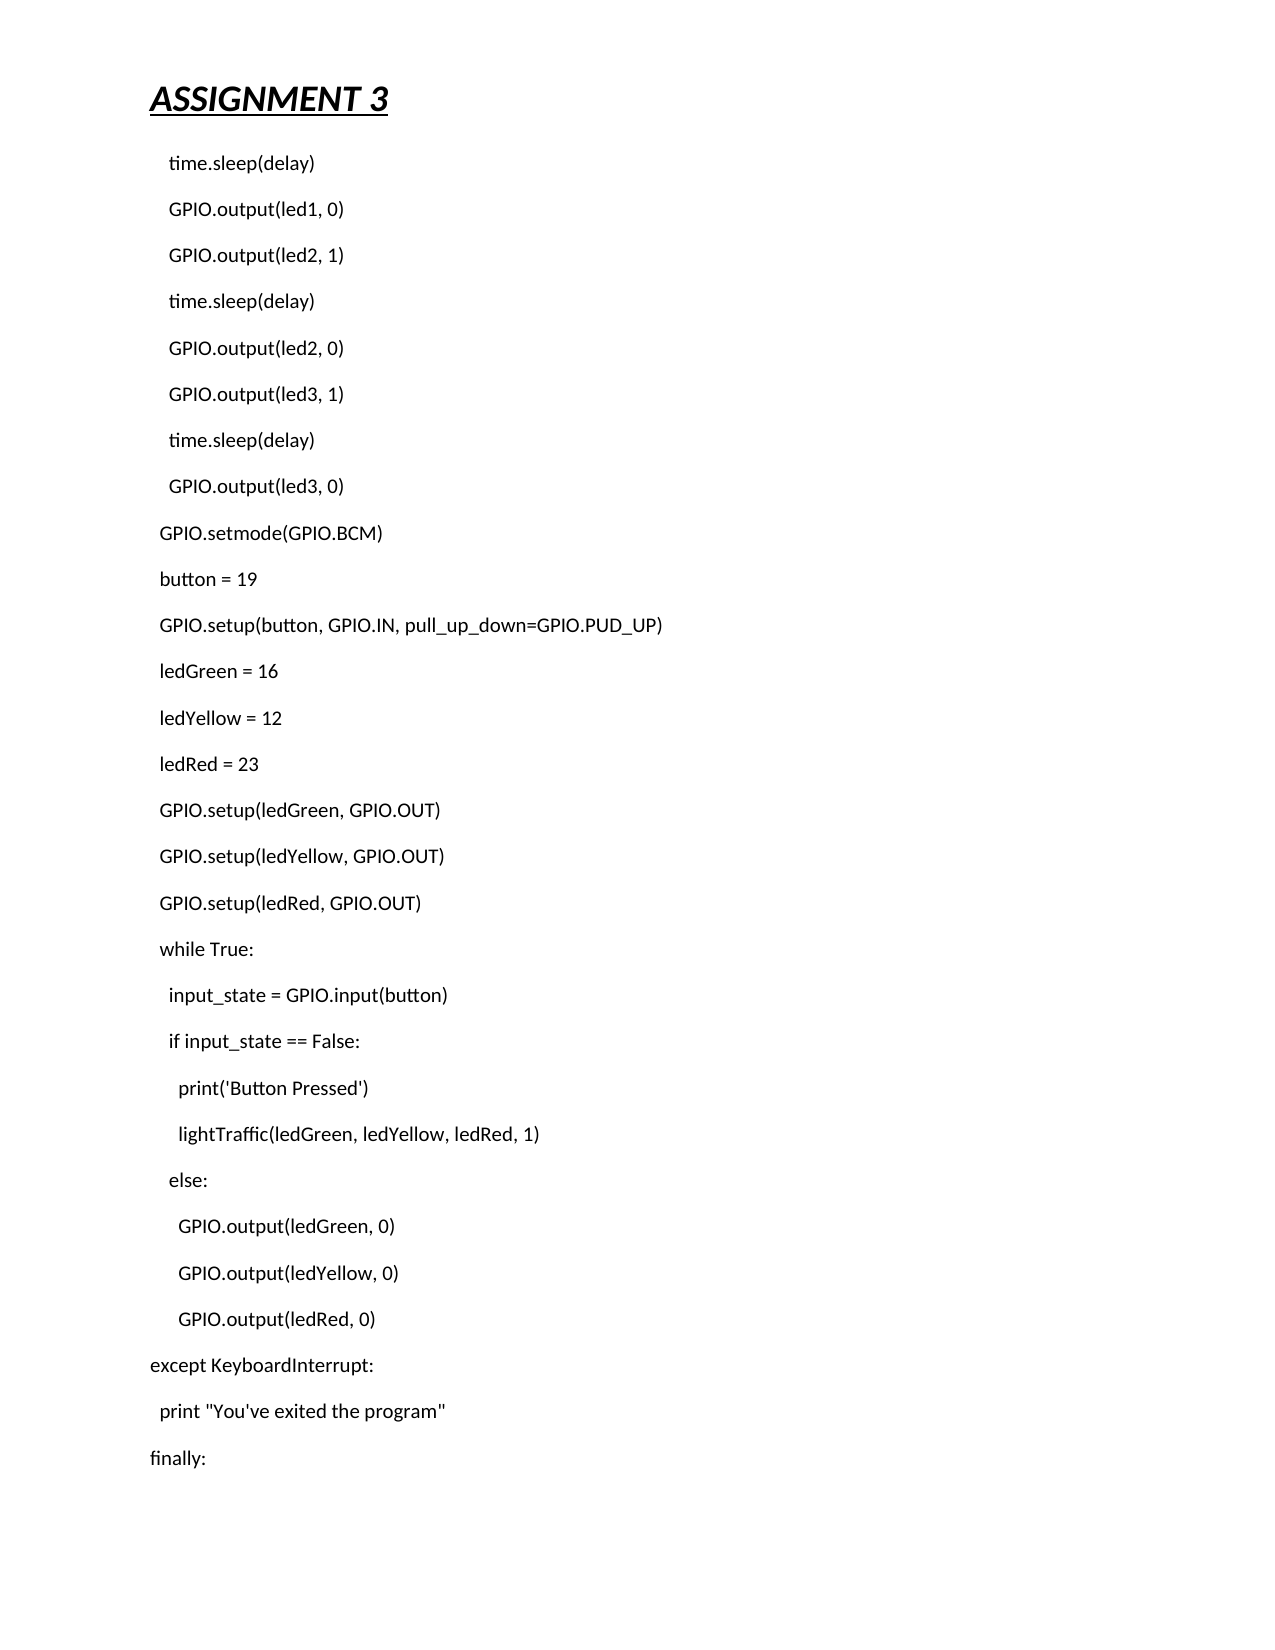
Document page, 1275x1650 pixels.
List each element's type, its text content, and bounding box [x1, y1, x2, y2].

text else: [150, 1167, 1125, 1193]
text GPIO.output(led3, 0) [150, 474, 1125, 499]
text ledYellow = 12 [150, 705, 1125, 730]
text GPIO.output(ledRed, 0) [150, 1306, 1125, 1332]
text time.sleep(delay) [150, 289, 1125, 314]
text GPIO.setup(ledGreen, GPIO.OUT) [150, 797, 1125, 823]
text except KeyboardInterrupt: [150, 1352, 1125, 1378]
text finally: [150, 1445, 1125, 1470]
text print "You've exited the program" [150, 1399, 1125, 1424]
text time.sleep(delay) [150, 427, 1125, 453]
text input_state = GPIO.input(button) [150, 982, 1125, 1008]
text while True: [150, 936, 1125, 962]
text button = 19 [150, 566, 1125, 592]
text GPIO.output(ledYellow, 0) [150, 1260, 1125, 1285]
text GPIO.setup(ledYellow, GPIO.OUT) [150, 844, 1125, 869]
text ledRed = 23 [150, 751, 1125, 777]
text ledGreen = 16 [150, 659, 1125, 684]
text GPIO.output(led2, 1) [150, 242, 1125, 268]
text GPIO.setup(button, GPIO.IN, pull_up_down=GPIO.PUD_UP) [150, 612, 1125, 638]
text time.sleep(delay) [150, 150, 1125, 175]
text lightTraffic(ledGreen, ledYellow, ledRed, 1) [150, 1121, 1125, 1147]
text GPIO.setup(ledRed, GPIO.OUT) [150, 890, 1125, 915]
text GPIO.output(led1, 0) [150, 196, 1125, 222]
text GPIO.output(led3, 1) [150, 381, 1125, 407]
text GPIO.setmode(GPIO.BCM) [150, 520, 1125, 545]
text GPIO.output(ledGreen, 0) [150, 1214, 1125, 1239]
text print('Button Pressed') [150, 1075, 1125, 1100]
text if input_state == False: [150, 1029, 1125, 1054]
text GPIO.output(led2, 0) [150, 335, 1125, 360]
